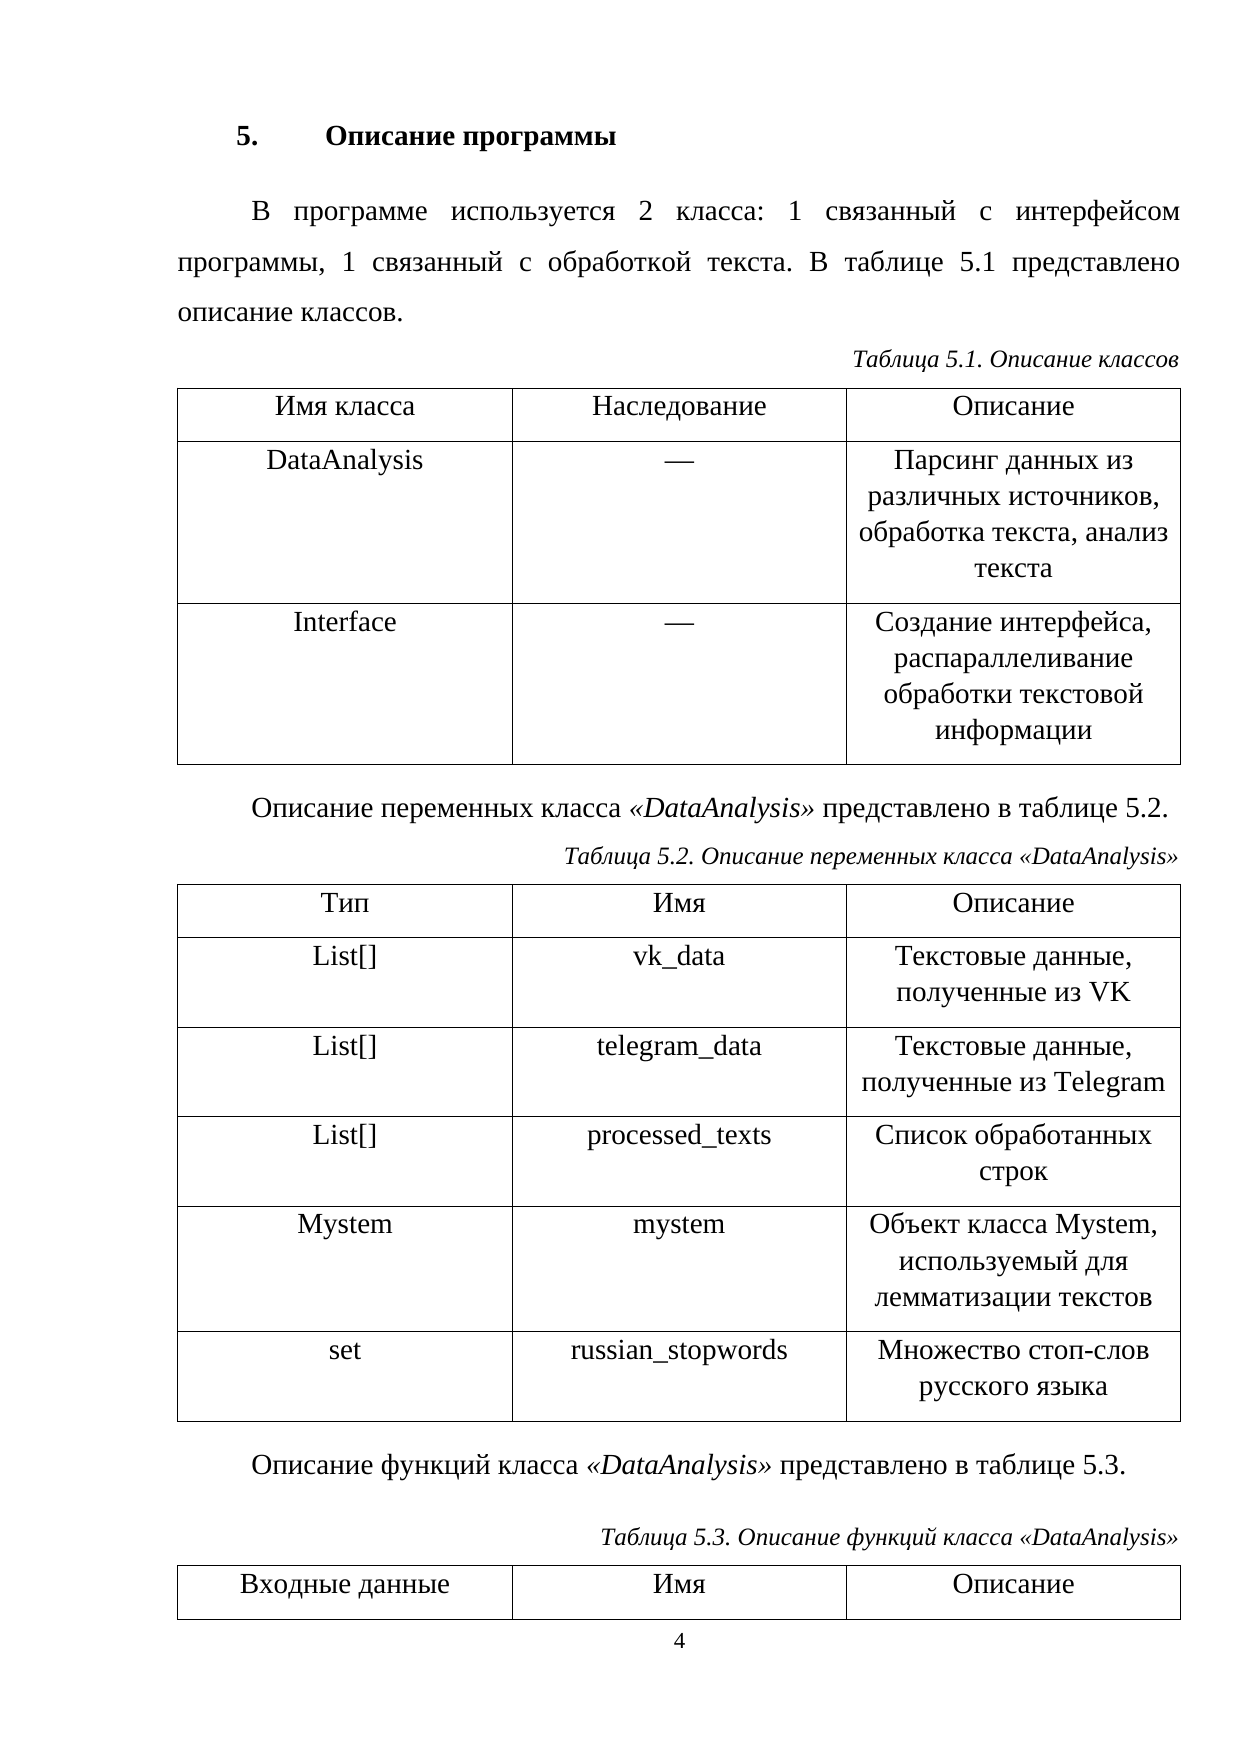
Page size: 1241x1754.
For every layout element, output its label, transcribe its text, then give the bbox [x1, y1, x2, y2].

table_cell mystem [513, 1207, 846, 1331]
table_header Тип [178, 885, 512, 937]
table_cell List[] [178, 938, 512, 1027]
table_cell processed_texts [513, 1117, 846, 1206]
subtitle Описание программы [177, 118, 1181, 152]
table_cell Создание интерфейса, распараллеливание обработки текстовой информации [847, 604, 1180, 764]
table_cell — [513, 604, 846, 764]
table_cell Текстовые данные, полученные из VK [847, 938, 1180, 1027]
table_header Входные данные [178, 1566, 512, 1618]
table_cell List[] [178, 1028, 512, 1116]
table_header Имя [513, 885, 846, 937]
table_cell vk_data [513, 938, 846, 1027]
table_cell Множество стоп-слов русского языка [847, 1332, 1180, 1421]
table_header Описание [847, 885, 1180, 937]
table_header Имя [513, 1566, 846, 1618]
table_cell Объект класса Mystem, используемый для лемматизации текстов [847, 1207, 1180, 1331]
table_cell Список обработанных строк [847, 1117, 1180, 1206]
text Таблица 5.3. Описание функций класса «DataAnalysis» [177, 1522, 1181, 1551]
text Таблица 5.1. Описание классов [177, 344, 1181, 373]
table_header Описание [847, 389, 1180, 441]
table_header Имя класса [178, 389, 512, 441]
text Описание переменных класса «DataAnalysis» представлено в таблице 5.2. [177, 790, 1181, 824]
text В программе используется 2 класса: 1 связанный с интерфейсом программы, 1 связанный с обработкой текста. В таблице 5.1 представлено описание классов. [177, 193, 1181, 328]
table_header Наследование [513, 389, 846, 441]
table_cell DataAnalysis [178, 442, 512, 603]
table_header Описание [847, 1566, 1180, 1618]
text Описание функций класса «DataAnalysis» представлено в таблице 5.3. [177, 1447, 1181, 1480]
table_cell Mystem [178, 1207, 512, 1331]
table_cell Interface [178, 604, 512, 764]
table_cell Парсинг данных из различных источников, обработка текста, анализ текста [847, 442, 1180, 603]
table_cell — [513, 442, 846, 603]
table_cell telegram_data [513, 1028, 846, 1116]
table_cell List[] [178, 1117, 512, 1206]
text Таблица 5.2. Описание переменных класса «DataAnalysis» [177, 841, 1181, 869]
table_cell russian_stopwords [513, 1332, 846, 1421]
table_cell Текстовые данные, полученные из Telegram [847, 1028, 1180, 1116]
table_cell set [178, 1332, 512, 1421]
